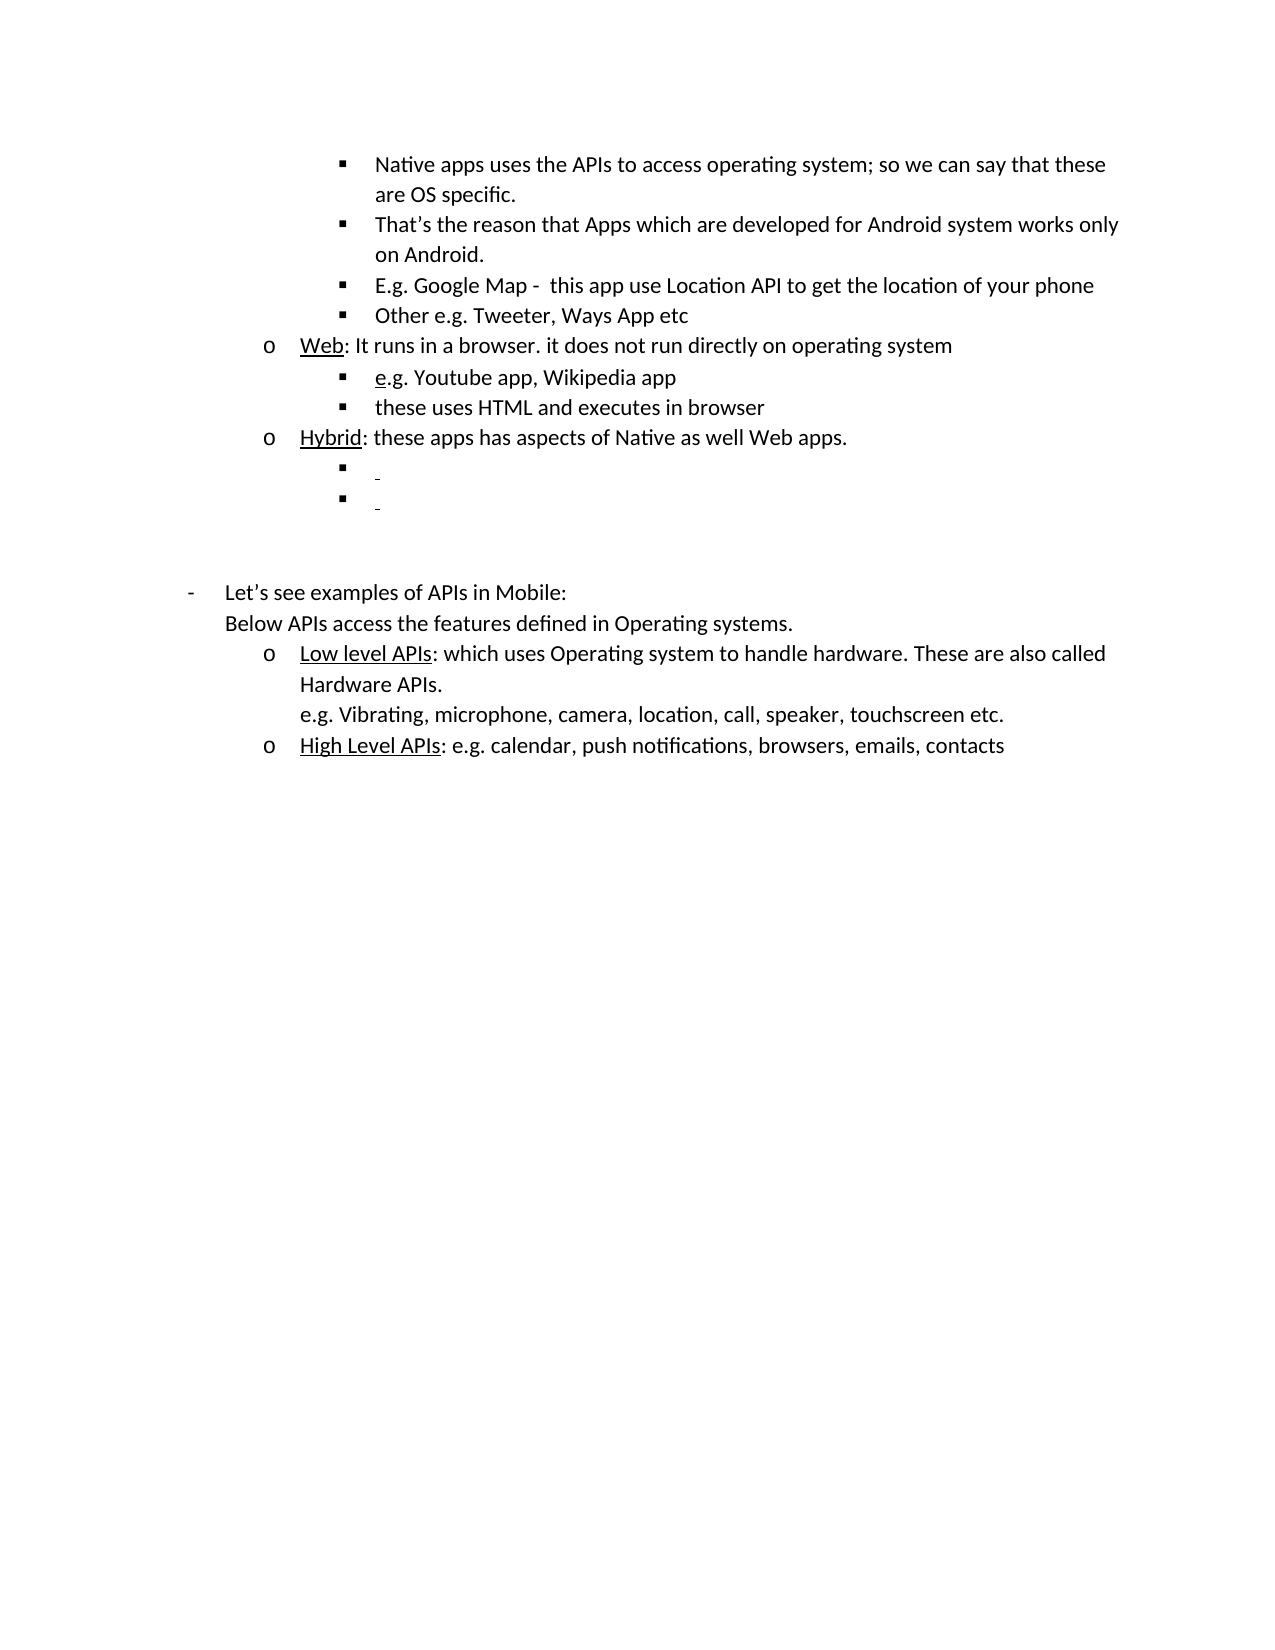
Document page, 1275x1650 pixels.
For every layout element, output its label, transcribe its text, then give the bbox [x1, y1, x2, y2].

list That’s the reason that Apps which are developed for Android system works only on Android. [337, 210, 1125, 269]
list High Level APIs: e.g. calendar, push notifications, browsers, emails, contacts [262, 731, 1125, 760]
list e.g. Youtube app, Wikipedia app [337, 363, 1125, 391]
list E.g. Google Map - this app use Location API to get the location of your phone [337, 271, 1125, 299]
list Let’s see examples of APIs in Mobile: [187, 578, 1125, 607]
list Low level APIs: which uses Operating system to handle hardware. These are also called Hardware APIs. [262, 639, 1125, 698]
list Hybrid: these apps has aspects of Native as well Web apps. [262, 423, 1125, 452]
list these uses HTML and executes in browser [337, 393, 1125, 421]
list Below APIs access the features defined in Operating systems. [225, 609, 1125, 637]
list Native apps uses the APIs to access operating system; so we can say that these are OS specific. [337, 150, 1125, 208]
list Web: It runs in a browser. it does not run directly on operating system [262, 331, 1125, 360]
list Other e.g. Tweeter, Ways App etc [337, 301, 1125, 329]
list e.g. Vibrating, microphone, camera, location, call, speaker, touchscreen etc. [300, 701, 1125, 728]
